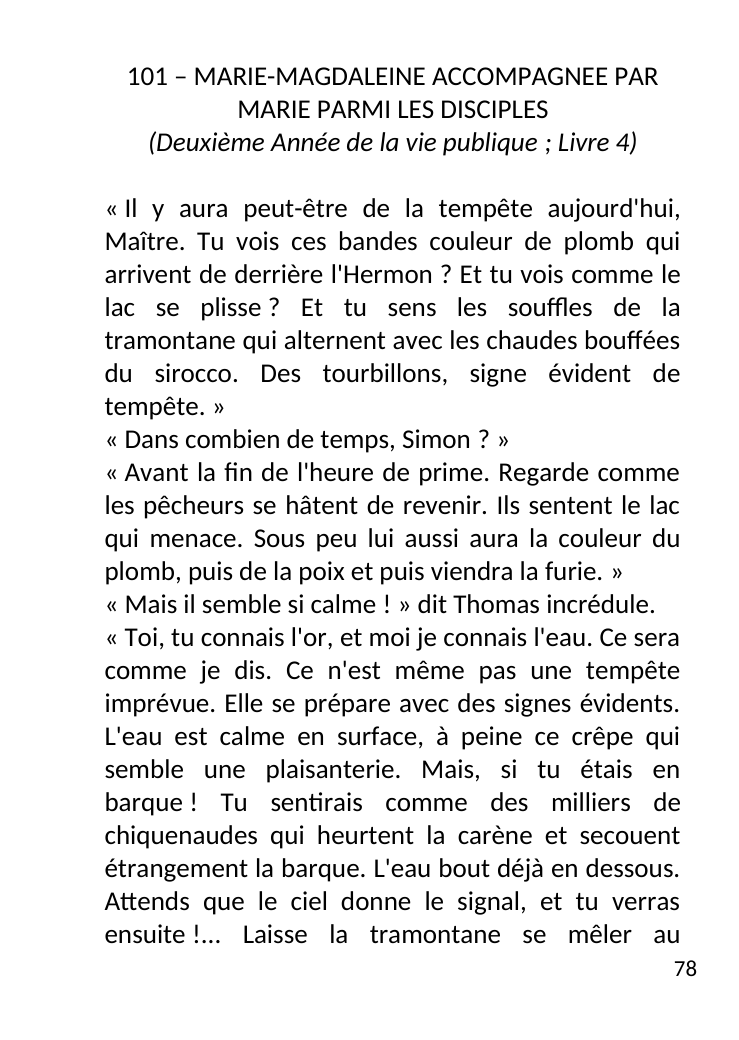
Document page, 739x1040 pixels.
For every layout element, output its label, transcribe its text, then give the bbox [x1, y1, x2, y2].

text « Mais il semble si calme ! » dit Thomas incrédule. [104, 587, 681, 620]
text « Dans combien de temps, Simon ? » [104, 422, 681, 455]
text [104, 620, 681, 951]
text « Il y aura peut-être de la tempête aujourd'hui, Maître. Tu vois ces bandes couleur de plomb qui arrivent de derrière l'Hermon ? Et tu vois comme le lac se plisse ? Et tu sens les souffles de la tramontane qui alternent avec les chaudes bouffées du sirocco. Des tourbillons, signe évident de tempête. » [104, 191, 681, 422]
text 101 – MARIE-MAGDALEINE ACCOMPAGNEE PAR MARIE PARMI LES DISCIPLES [89, 59, 697, 125]
text (Deuxième Année de la vie publique ; Livre 4) [104, 125, 681, 158]
text « Avant la fin de l'heure de prime. Regarde comme les pêcheurs se hâtent de revenir. Ils sentent le lac qui menace. Sous peu lui aussi aura la couleur du plomb, puis de la poix et puis viendra la furie. » [104, 455, 681, 587]
